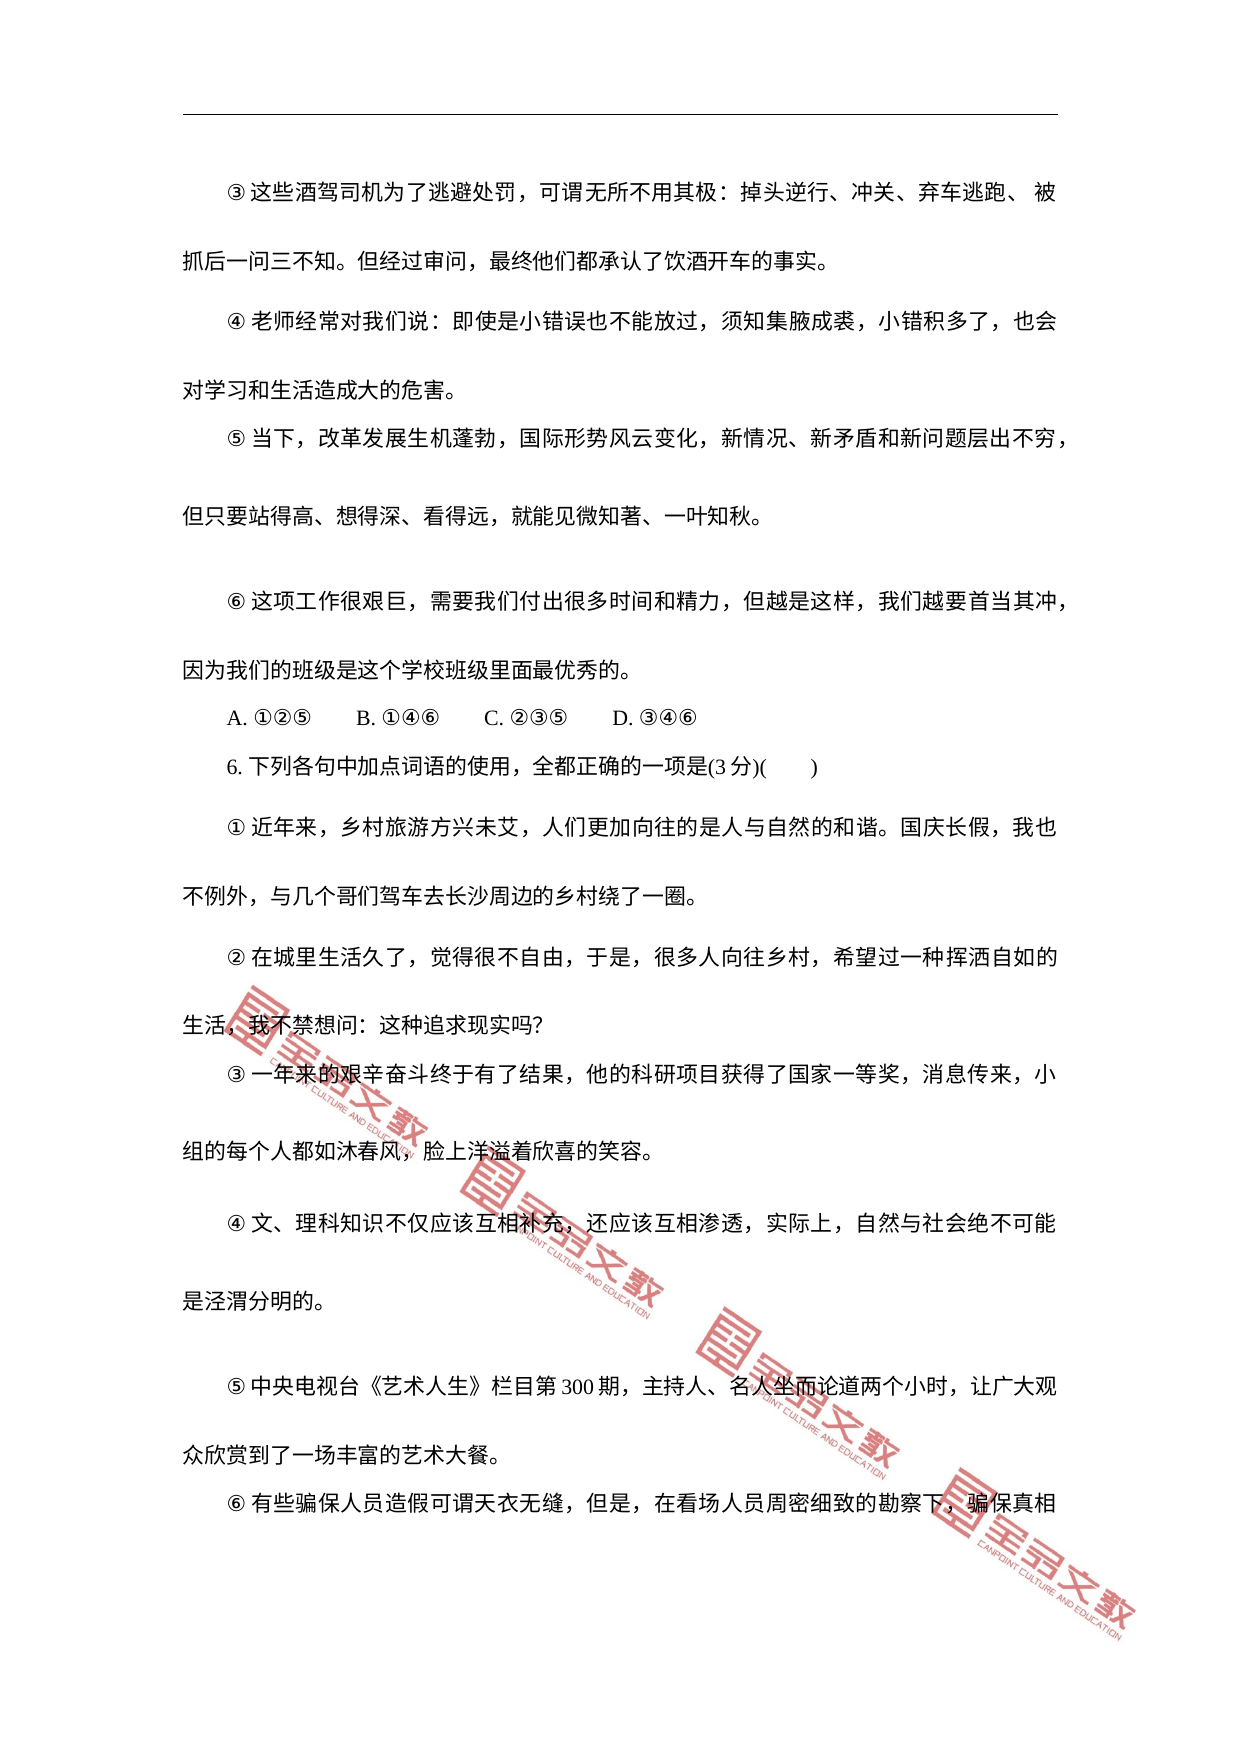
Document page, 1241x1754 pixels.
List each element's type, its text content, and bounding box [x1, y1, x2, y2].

text ①近年来，乡村旅游方兴未艾，人们更加向往的是人与自然的和谐。国庆长假，我也不例外，与几个哥们驾车去长沙周边的乡村绕了一圈。 [183, 797, 1058, 911]
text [183, 1486, 1058, 1518]
text ④文、理科知识不仅应该互相补充，还应该互相渗透，实际上，自然与社会绝不可能是泾渭分明的。 [183, 1206, 1058, 1336]
text ④老师经常对我们说：即使是小错误也不能放过，须知集腋成裘，小错积多了，也会对学习和生活造成大的危害。 [183, 292, 1058, 405]
text A. ①②⑤ B. ①④⑥ C. ②③⑤ D. ③④⑥ [183, 701, 1058, 733]
text ⑤当下，改革发展生机蓬勃，国际形势风云变化，新情况、新矛盾和新问题层出不穷，但只要站得高、想得深、看得远，就能见微知著、一叶知秋。 [183, 421, 1058, 551]
text ③一年来的艰辛奋斗终于有了结果，他的科研项目获得了国家一等奖，消息传来，小组的每个人都如沐春风，脸上洋溢着欣喜的笑容。 [183, 1056, 1058, 1186]
text 6. 下列各句中加点词语的使用，全都正确的一项是(3分)( ) [183, 749, 1058, 781]
text ⑥这项工作很艰巨，需要我们付出很多时间和精力，但越是这样，我们越要首当其冲，因为我们的班级是这个学校班级里面最优秀的。 [183, 571, 1058, 685]
text ③这些酒驾司机为了逃避处罚，可谓无所不用其极：掉头逆行、冲关、弃车逃跑、 被抓后一问三不知。但经过审问，最终他们都承认了饮酒开车的事实。 [183, 162, 1058, 276]
picture [176, 577, 1183, 1754]
text ②在城里生活久了，觉得很不自由，于是，很多人向往乡村，希望过一种挥洒自如的生活，我不禁想问：这种追求现实吗？ [183, 927, 1058, 1041]
text ⑤中央电视台《艺术人生》栏目第300期，主持人、名人坐而论道两个小时，让广大观众欣赏到了一场丰富的艺术大餐。 [183, 1356, 1058, 1470]
